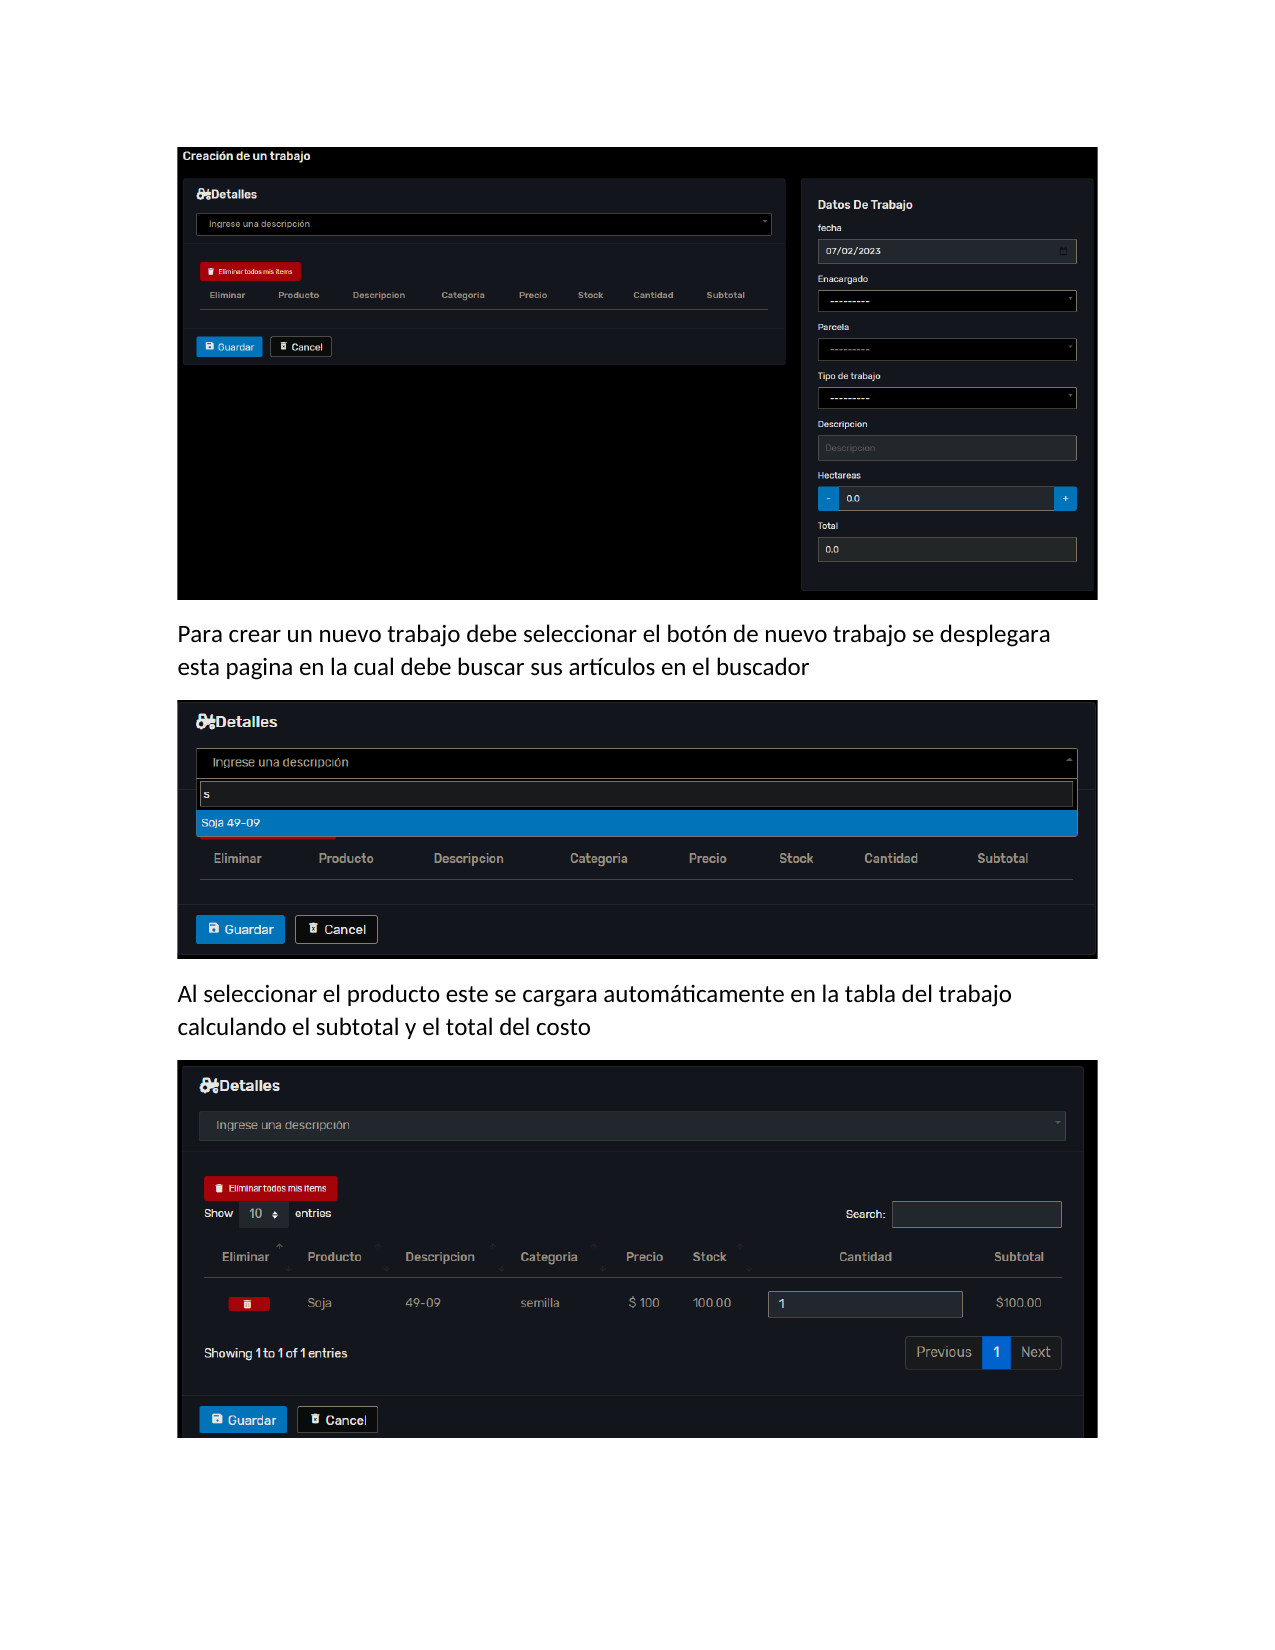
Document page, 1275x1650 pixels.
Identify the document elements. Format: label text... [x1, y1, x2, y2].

picture [177, 1060, 1098, 1438]
picture [177, 700, 1098, 959]
picture [177, 147, 1098, 600]
text Al seleccionar el producto este se cargara automáticamente en la tabla del trabajo calculando el subtotal y el total del costo [177, 978, 1098, 1041]
text Para crear un nuevo trabajo debe seleccionar el botón de nuevo trabajo se desplegara esta pagina en la cual debe buscar sus artículos en el buscador [177, 618, 1098, 682]
